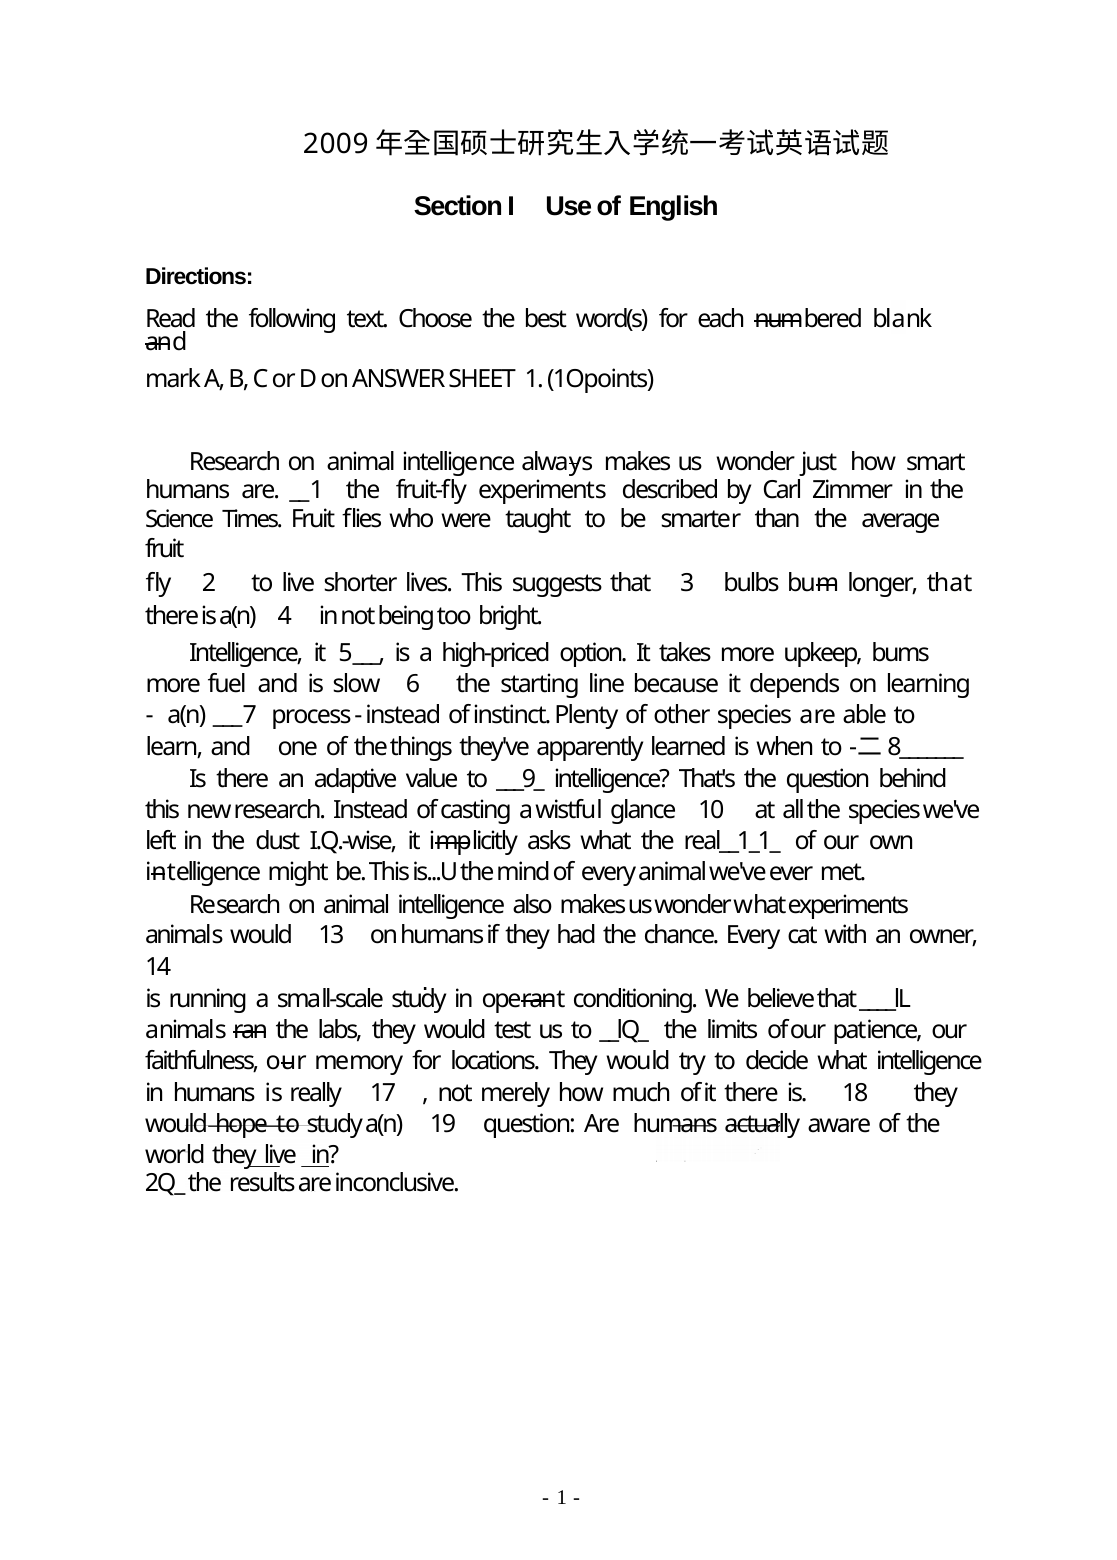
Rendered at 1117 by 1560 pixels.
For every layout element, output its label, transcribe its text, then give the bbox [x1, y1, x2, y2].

text Read the following text. Choose the best word(s) for each numbered blank and [145, 307, 983, 358]
text 2Q_ the results are inconclusive. [144, 1171, 983, 1196]
text Section I Use of English [413, 195, 983, 220]
text Is there an adaptive value to ___9_ intelligence? That's the question behind this new research. Instead of casting a wistful glance 10 at all the species we've left in the dust I.Q.-wise, it implicitly asks what the real__1_1_ of our own intelligence might be. This is...U the mind of every animal we've ever met. [145, 763, 980, 888]
text fly 2 to live shorter lives. This suggests that 3 bulbs bum longer, that [145, 571, 949, 597]
text mark A, B, C or D on ANSWER SHEET 1. (1Opoints) [145, 367, 983, 393]
text is running a small-scale study in operant conditioning. We believe that ____lL animals ran the labs, they would test us to __lQ_ the limits of our patience, our faithfulness, our memory for locations. They would try to decide what intelligence in humans is really 17 , not merely how much of it there is. 18 they would hope to study a(n) 19 question: Are humans actually aware of the world they live in? [145, 983, 983, 1171]
text Directions: [145, 267, 983, 288]
text there is a(n) 4 in not being too bright. [145, 604, 983, 630]
text Research on animal intelligence also makes us wonder what experiments animals would 13 on humans if they had the chance. Every cat with an owner, 14 [145, 888, 982, 982]
text Research on animal intelligence always makes us wonder just how smart humans are. __1 the fruit-fly experiments described by Carl Zimmer in the Science Times. Fruit flies who were taught to be smarter than the average fruit [145, 447, 975, 564]
text Intelligence, it 5___, is a high-priced option. It takes more upkeep, bums more fuel and is slow 6 the starting line because it depends on learning - a(n) ___7 process - instead of instinct. Plenty of other species are able to learn, and one of the things they've apparently learned is when to -二8_______ [145, 637, 979, 762]
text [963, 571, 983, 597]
text 2009年全国硕士研究生入学统一考试英语试题 [303, 129, 983, 158]
